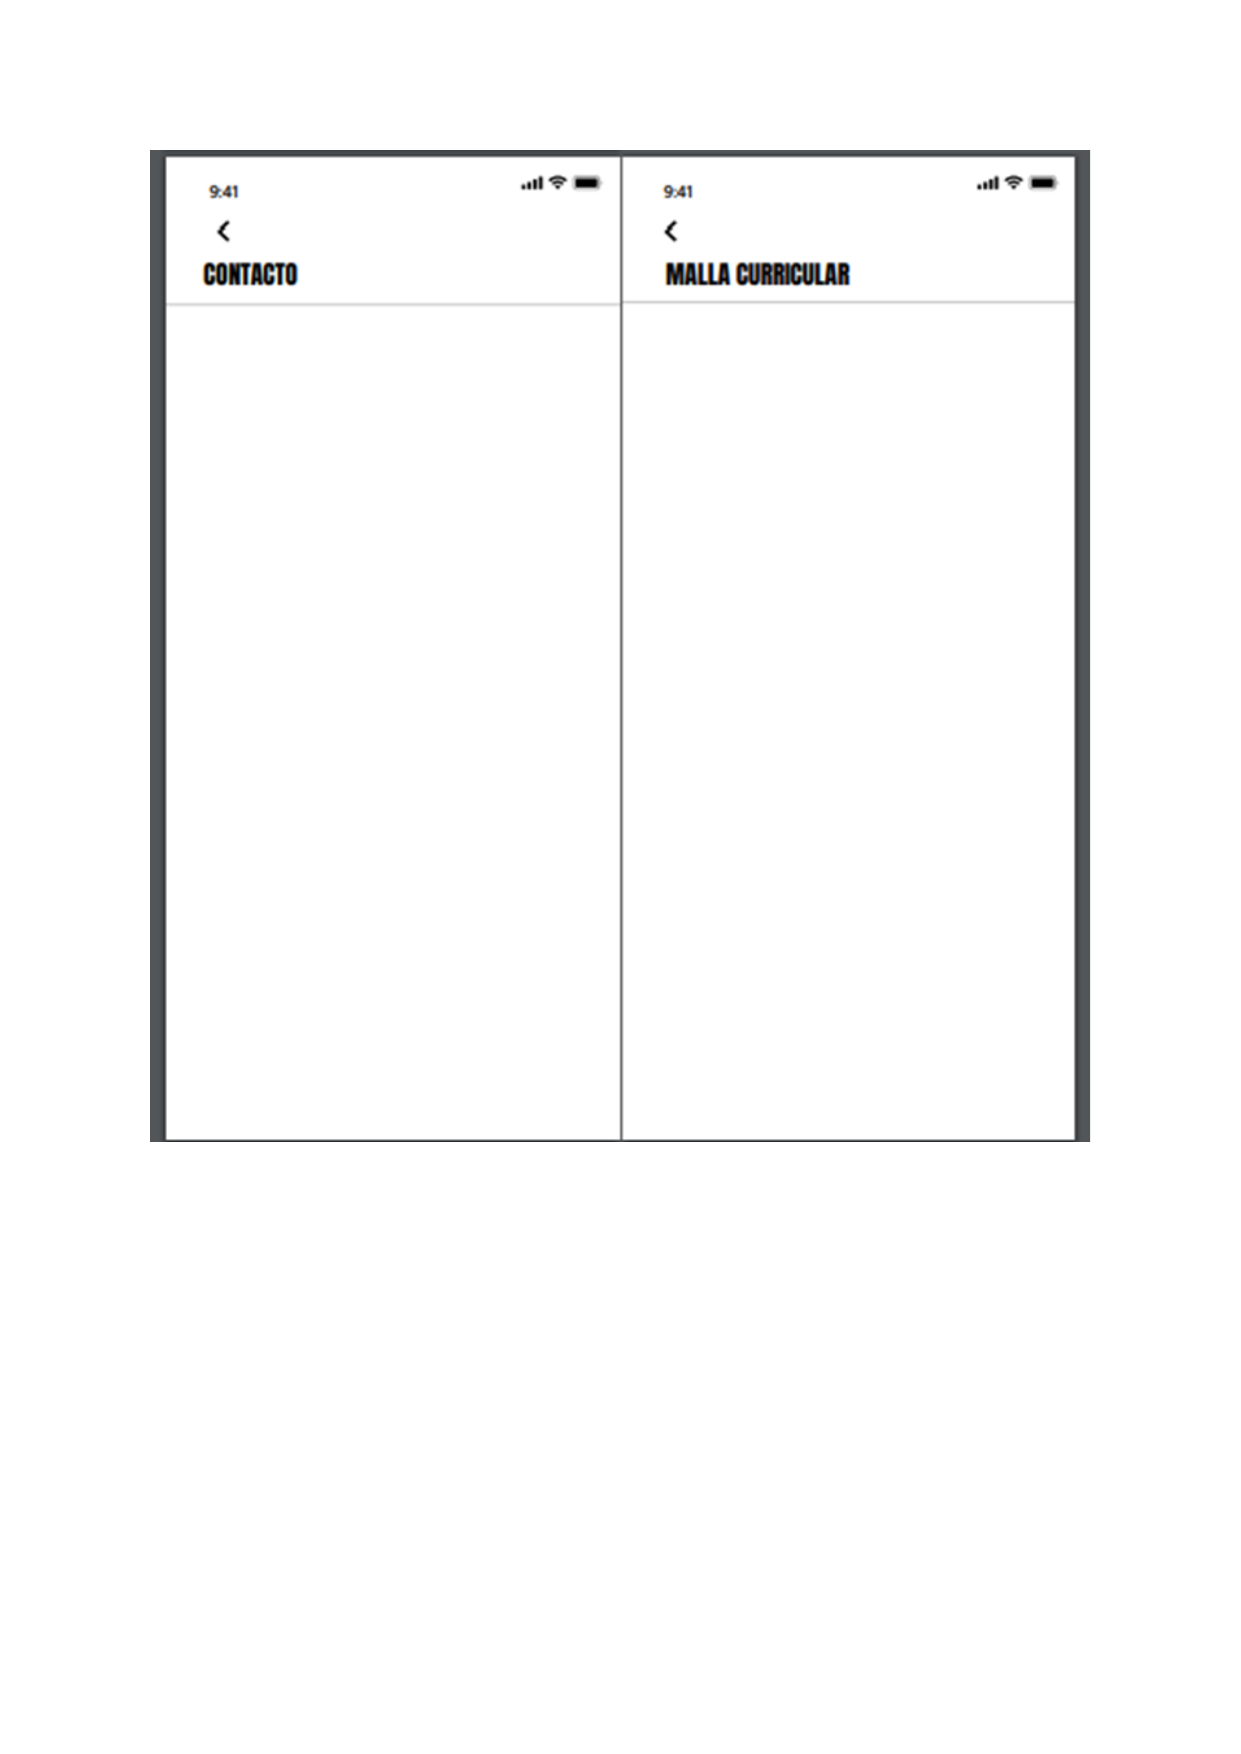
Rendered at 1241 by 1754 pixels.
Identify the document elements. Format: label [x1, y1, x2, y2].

picture [150, 150, 1091, 1142]
